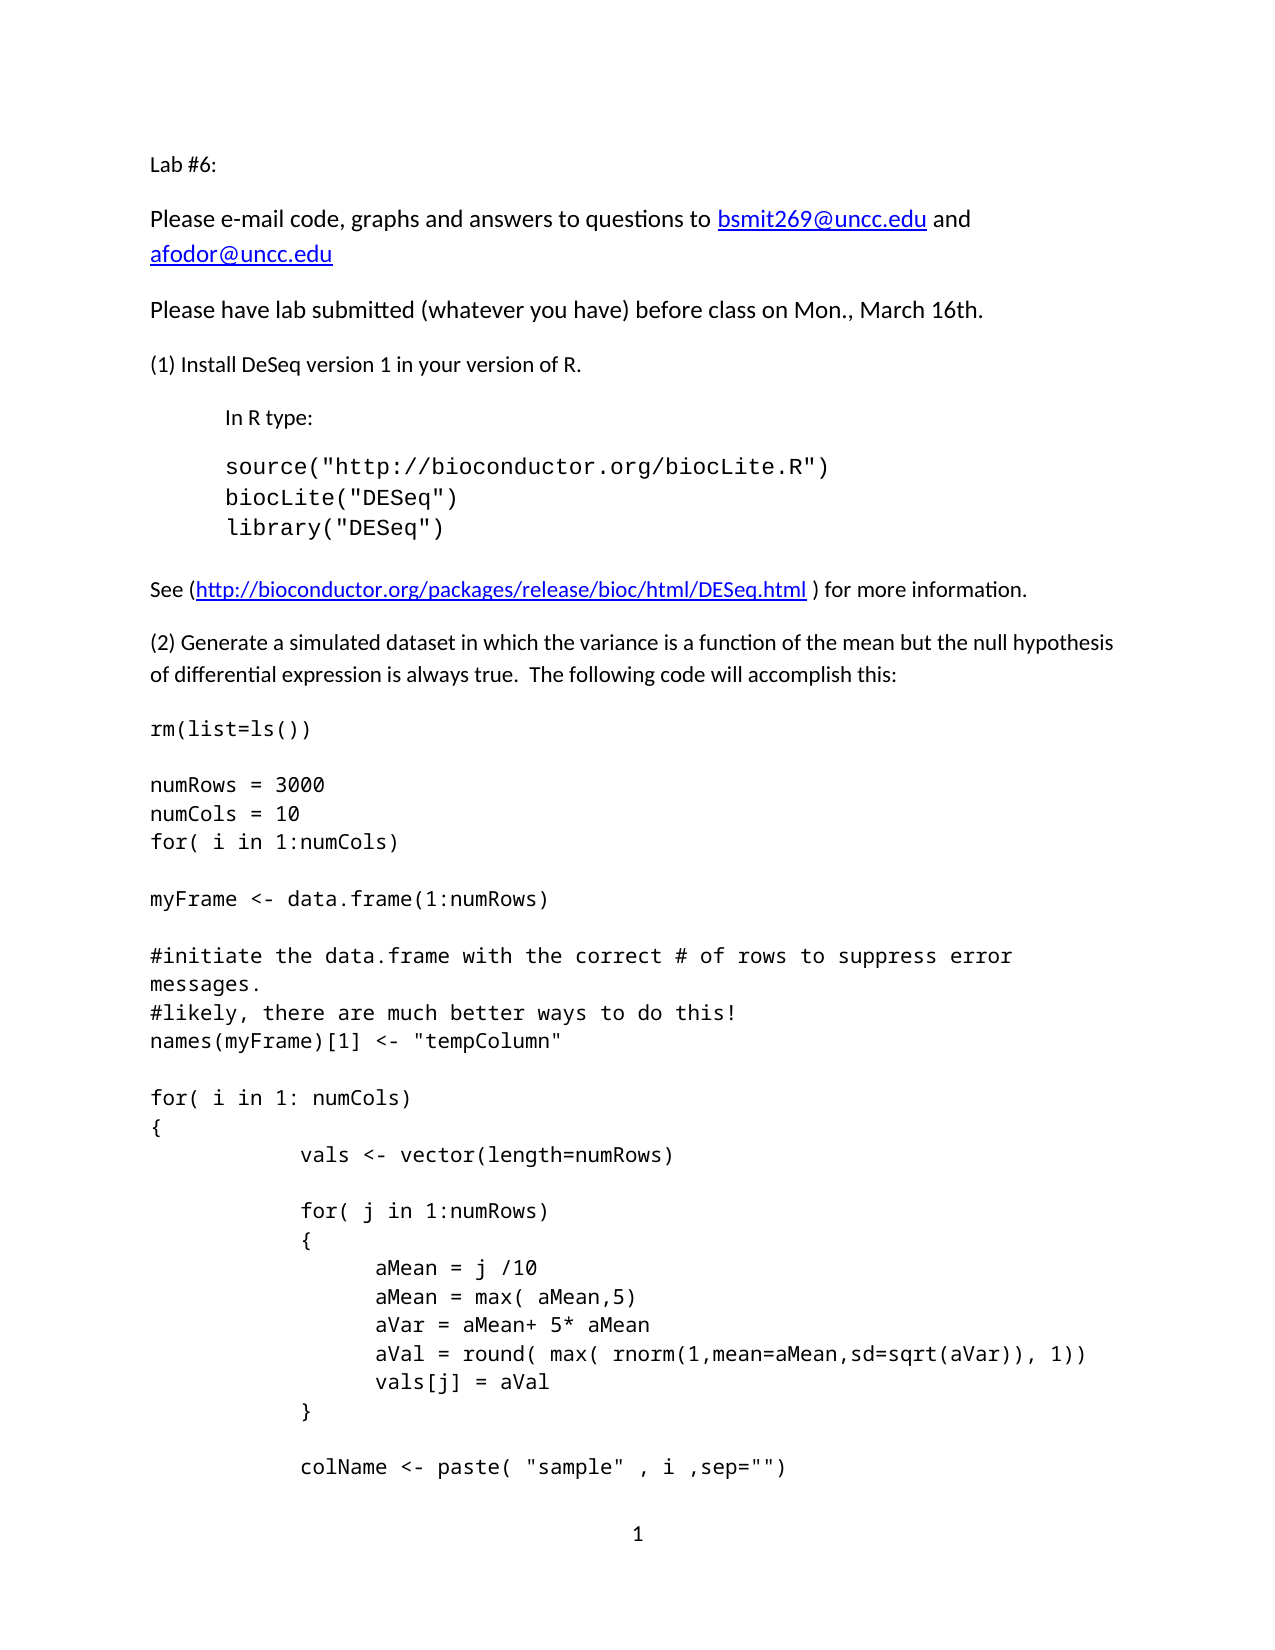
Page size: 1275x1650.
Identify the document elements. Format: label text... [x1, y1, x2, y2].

text { [150, 1225, 1125, 1253]
text numRows = 3000 [150, 771, 1125, 799]
text rm(list=ls()) [150, 714, 1125, 742]
text In R type: [150, 403, 1125, 431]
text aVal = round( max( rnorm(1,mean=aMean,sd=sqrt(aVar)), 1)) [150, 1339, 1125, 1367]
text colName <- paste( "sample" , i ,sep="") [150, 1452, 1125, 1481]
text numCols = 10 [150, 799, 1125, 827]
text aMean = j /10 [150, 1253, 1125, 1282]
text Lab #6: [150, 150, 1125, 178]
text Please e-mail code, graphs and answers to questions to bsmit269@uncc.edu and afodor@uncc.edu [150, 203, 1125, 268]
text for( j in 1:numRows) [150, 1197, 1125, 1225]
text for( i in 1: numCols) [150, 1083, 1125, 1112]
text Please have lab submitted (whatever you have) before class on Mon., March 16th. [150, 294, 1125, 324]
text for( i in 1:numCols) [150, 827, 1125, 856]
text (1) Install DeSeq version 1 in your version of R. [150, 350, 1125, 378]
text (2) Generate a simulated dataset in which the variance is a function of the mean but the null hypothesis of differential expression is always true. The following code will accomplish this: [150, 628, 1125, 689]
text source("http://bioconductor.org/biocLite.R") [150, 456, 1125, 482]
text { [150, 1112, 1125, 1140]
text #initiate the data.frame with the correct # of rows to suppress error messages. [150, 941, 1125, 998]
text myFrame <- data.frame(1:numRows) [150, 884, 1125, 913]
text See (http://bioconductor.org/packages/release/bioc/html/DESeq.html ) for more information. [150, 575, 1125, 603]
text biocLite("DESeq") [150, 486, 1125, 512]
text aVar = aMean+ 5* aMean [150, 1310, 1125, 1339]
text vals[j] = aVal [150, 1367, 1125, 1396]
text library("DESeq") [150, 516, 1125, 542]
text aMean = max( aMean,5) [150, 1282, 1125, 1310]
text names(myFrame)[1] <- "tempColumn" [150, 1026, 1125, 1055]
text vals <- vector(length=numRows) [150, 1140, 1125, 1169]
text #likely, there are much better ways to do this! [150, 998, 1125, 1026]
text } [150, 1396, 1125, 1424]
